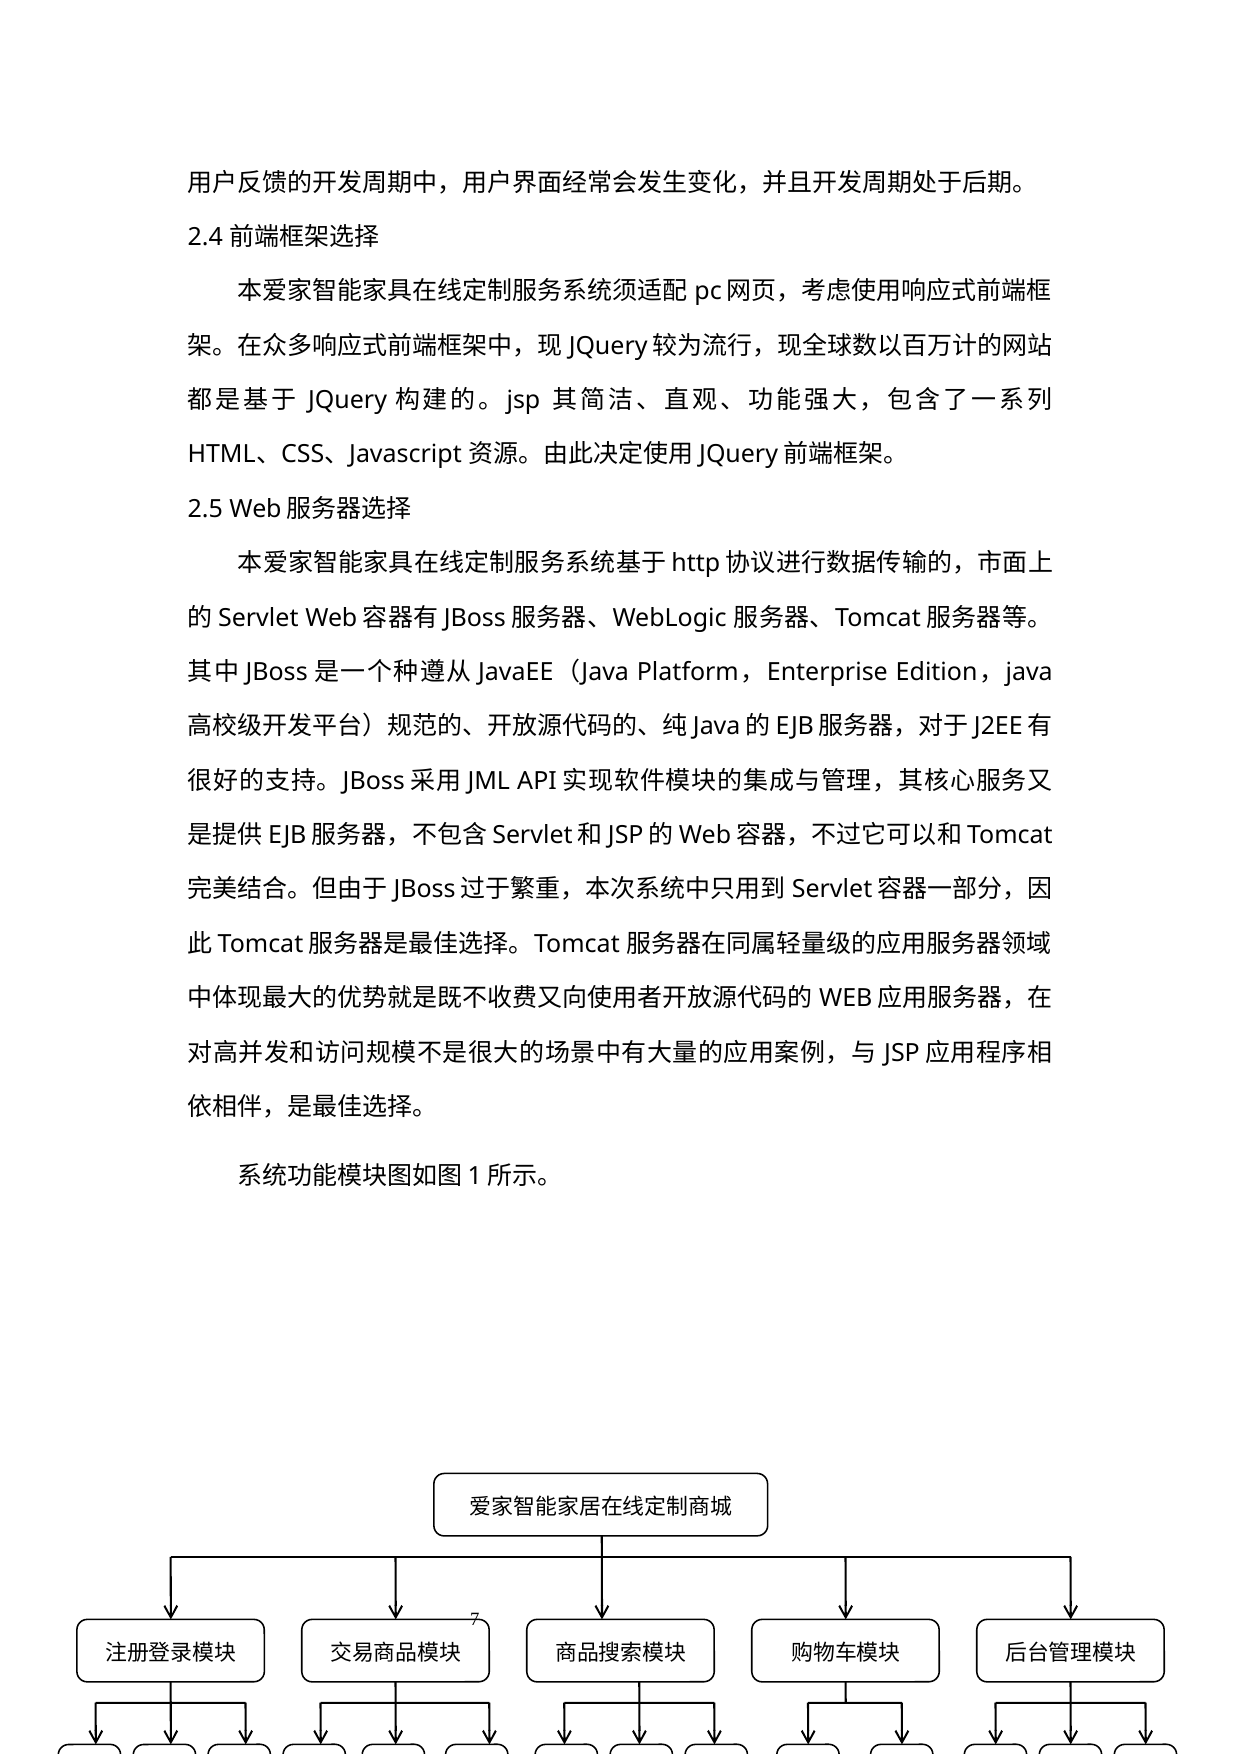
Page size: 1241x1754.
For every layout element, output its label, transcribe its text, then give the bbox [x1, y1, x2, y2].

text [187, 162, 1053, 198]
text 本爱家智能家具在线定制服务系统须适配pc网页，考虑使用响应式前端框架。在众多响应式前端框架中，现 JQuery较为流行，现全球数以百万计的网站都是基于 JQuery构建的。jsp 其简洁、直观、功能强大，包含了一系列 HTML、CSS、Javascript 资源。由此决定使用 JQuery前端框架。 [187, 271, 1053, 470]
text 2.4 前端框架选择 [187, 216, 1053, 253]
text 本爱家智能家具在线定制服务系统基于http协议进行数据传输的，市面上的Servlet Web容器有JBoss服务器、WebLogic 服务器、Tomcat服务器等。其中JBoss是一个种遵从JavaEE（Java Platform，Enterprise Edition，java高校级开发平台）规范的、开放源代码的、纯Java的EJB服务器，对于J2EE有很好的支持。JBoss采用JML API实现软件模块的集成与管理，其核心服务又是提供EJB服务器，不包含Servlet和JSP的Web容器，不过它可以和Tomcat完美结合。但由于JBoss过于繁重，本次系统中只用到Servlet容器一部分，因此Tomcat服务器是最佳选择。Tomcat 服务器在同属轻量级的应用服务器领域中体现最大的优势就是既不收费又向使用者开放源代码的WEB应用服务器，在对高并发和访问规模不是很大的场景中有大量的应用案例，与JSP应用程序相依相伴，是最佳选择。 [187, 543, 1053, 1123]
text 2.5 Web服务器选择 [187, 488, 1053, 524]
text 系统功能模块图如图1所示。 [187, 1141, 1053, 1206]
